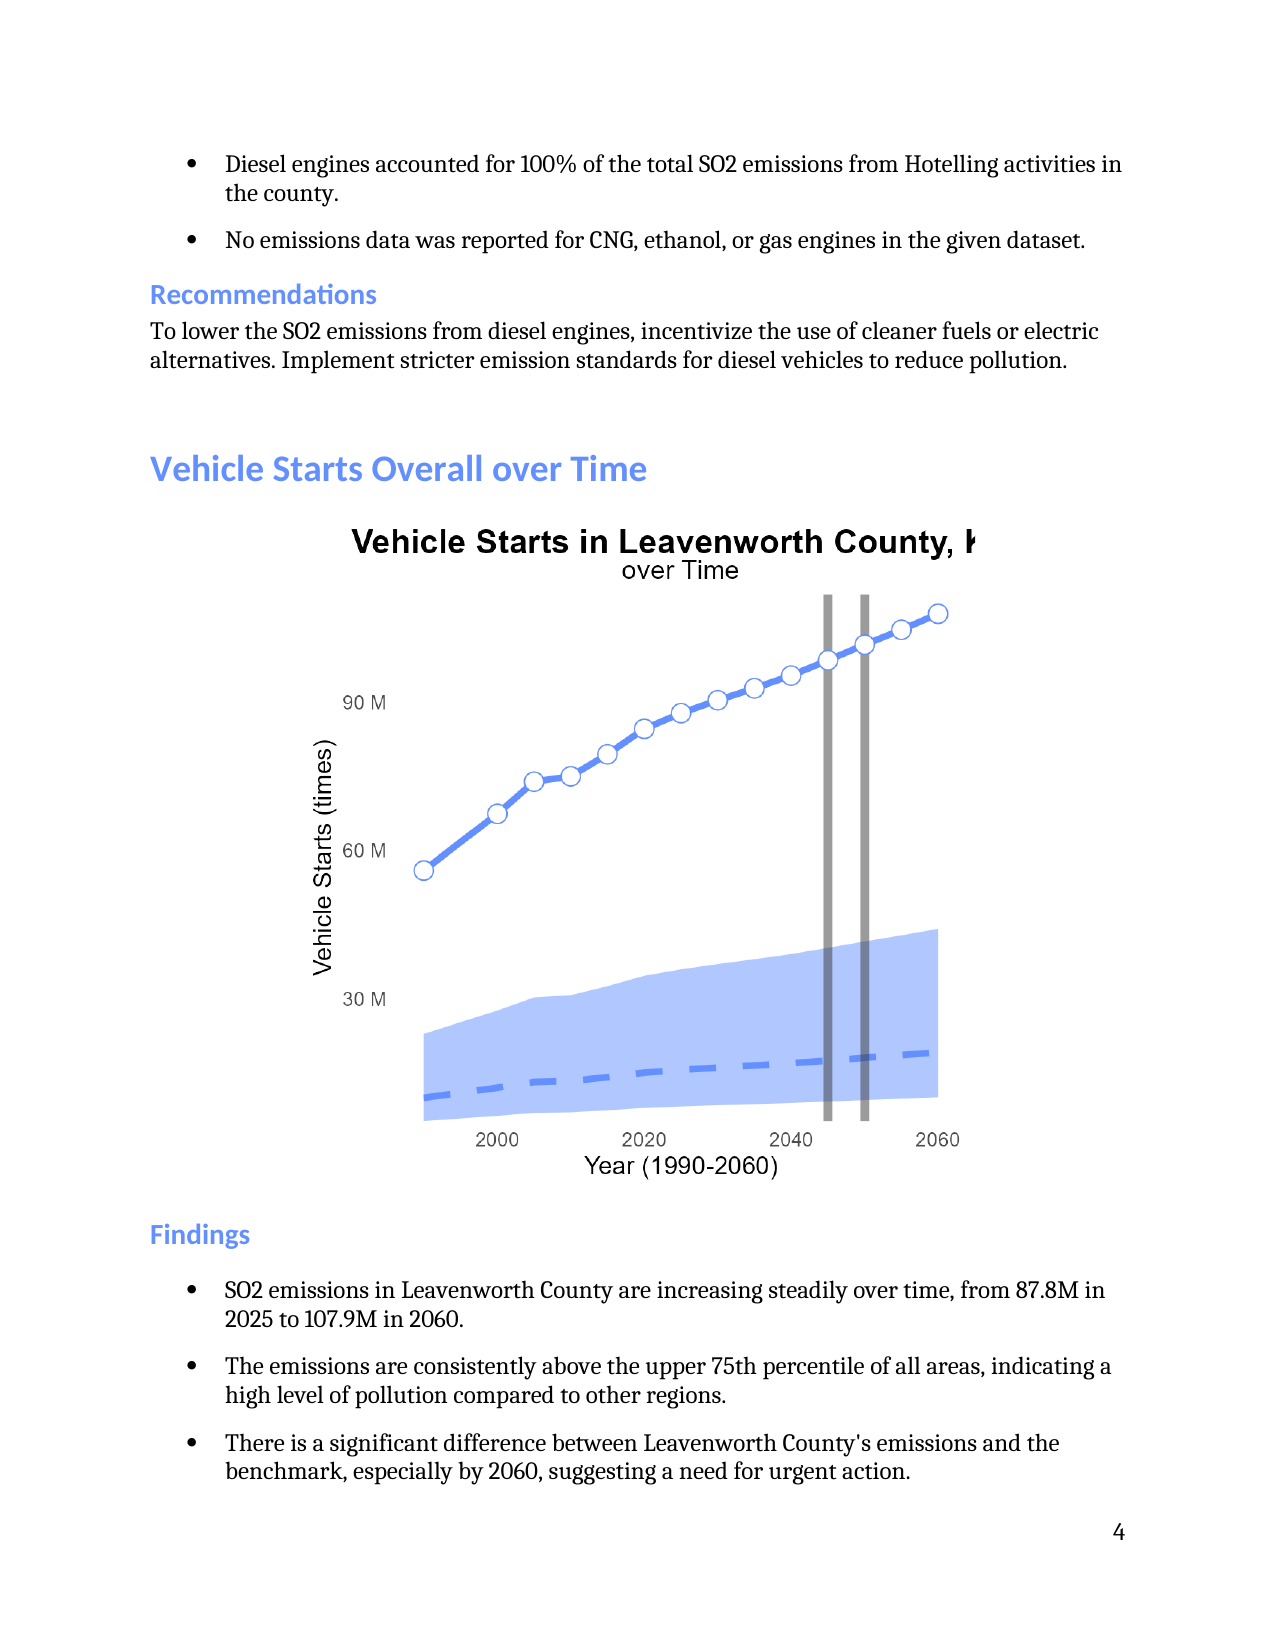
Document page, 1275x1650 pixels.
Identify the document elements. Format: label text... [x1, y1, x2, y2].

subtitle Findings [150, 1216, 1125, 1252]
text Diesel engines accounted for 100% of the total SO2 emissions from Hotelling activities in the county. [187, 150, 1125, 207]
subtitle Vehicle Starts Overall over Time [150, 445, 1125, 491]
text No emissions data was reported for CNG, ethanol, or gas engines in the given dataset. [187, 226, 1125, 255]
picture [300, 516, 976, 1192]
text There is a significant difference between Leavenworth County's emissions and the benchmark, especially by 2060, suggesting a need for urgent action. [187, 1428, 1125, 1486]
text The emissions are consistently above the upper 75th percentile of all areas, indicating a high level of pollution compared to other regions. [187, 1352, 1125, 1410]
text SO2 emissions in Leavenworth County are increasing steadily over time, from 87.8M in 2025 to 107.9M in 2060. [187, 1276, 1125, 1333]
text To lower the SO2 emissions from diesel engines, incentivize the use of cleaner fuels or electric alternatives. Implement stricter emission standards for diesel vehicles to reduce pollution. [150, 317, 1125, 374]
subtitle Recommendations [150, 276, 1125, 311]
